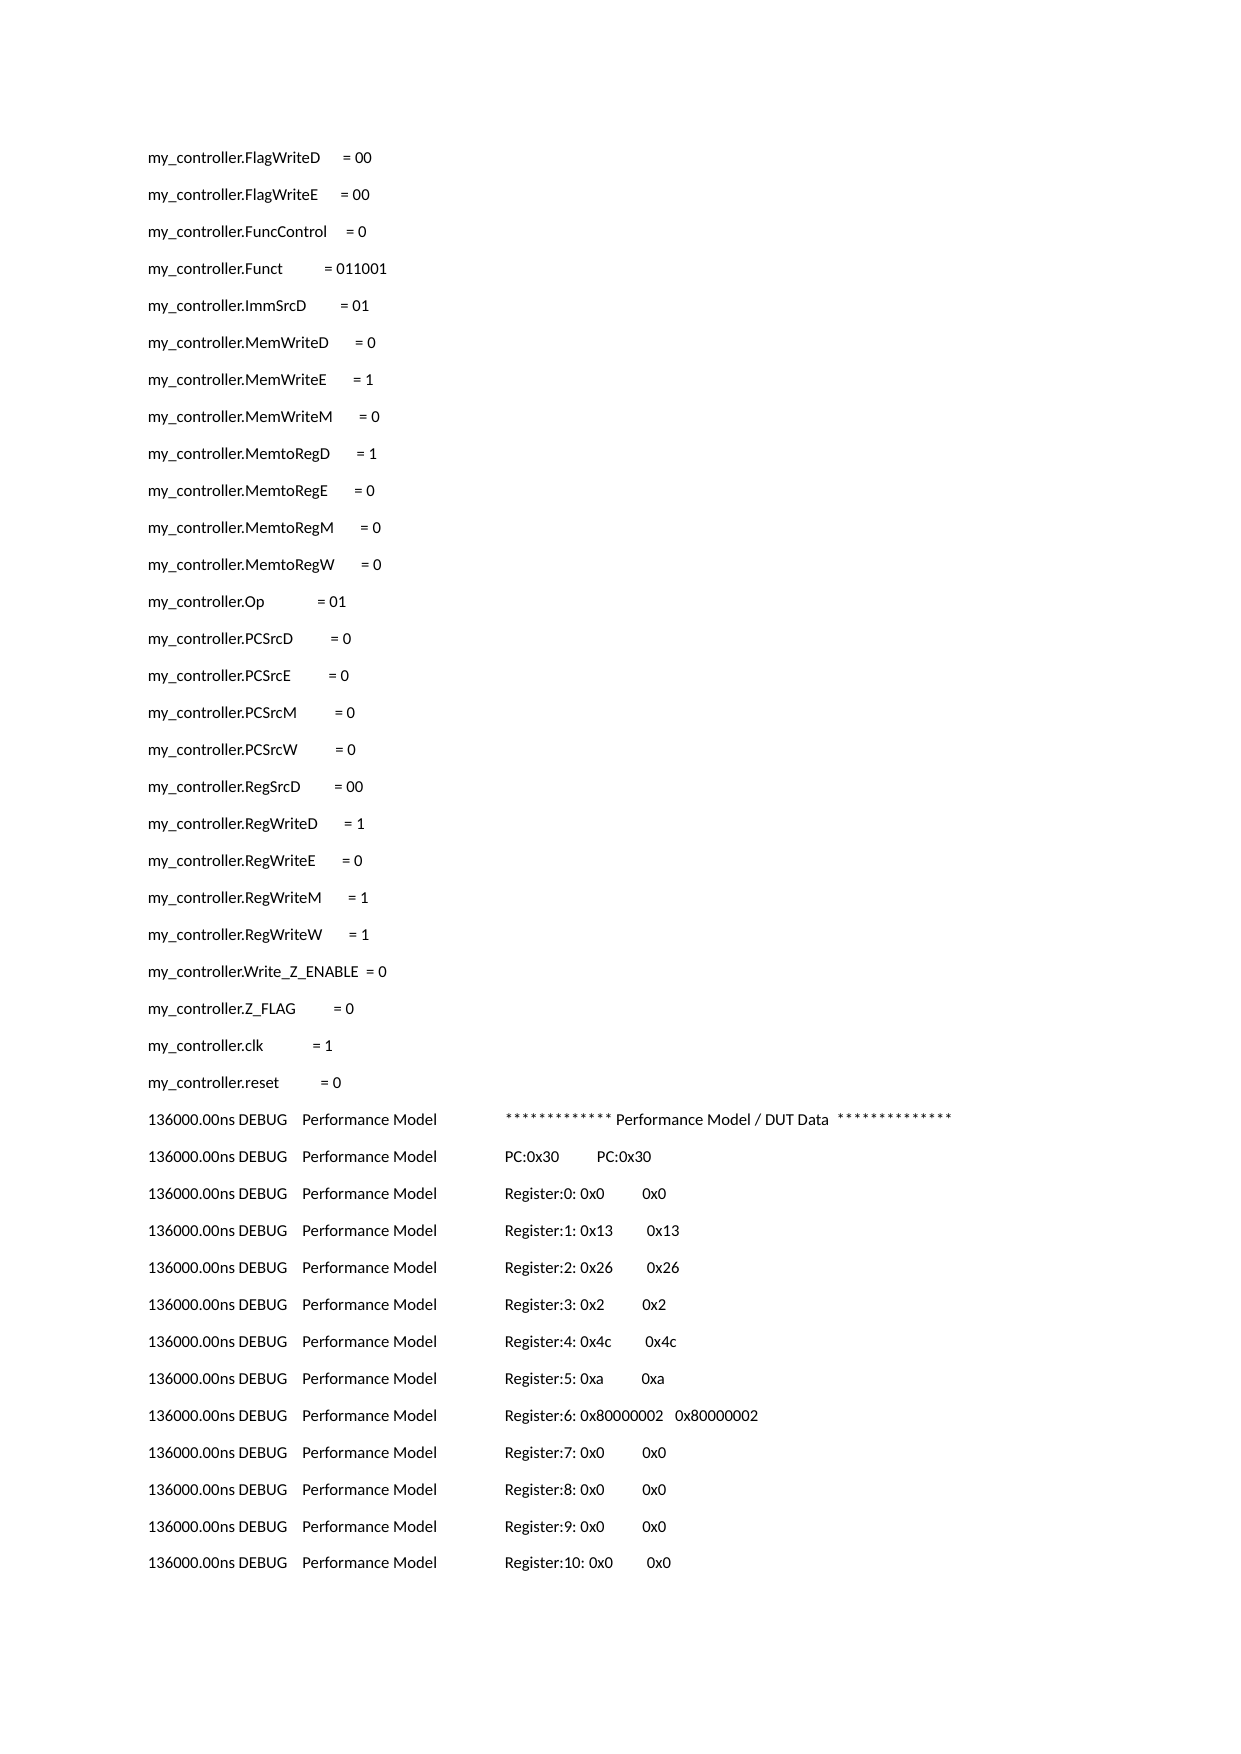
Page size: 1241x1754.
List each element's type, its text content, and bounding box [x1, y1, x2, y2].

text 136000.00ns DEBUG Performance Model Register:6: 0x80000002 0x80000002 [148, 1405, 1093, 1425]
text 136000.00ns DEBUG Performance Model Register:9: 0x0 0x0 [148, 1516, 1093, 1536]
text my_controller.MemtoRegD = 1 [148, 443, 1093, 464]
text my_controller.MemtoRegW = 0 [148, 554, 1093, 575]
text my_controller.PCSrcE = 0 [148, 665, 1093, 686]
text my_controller.clk = 1 [148, 1035, 1093, 1055]
text my_controller.Write_Z_ENABLE = 0 [148, 961, 1093, 981]
text my_controller.ImmSrcD = 01 [148, 296, 1093, 316]
text 136000.00ns DEBUG Performance Model Register:8: 0x0 0x0 [148, 1479, 1093, 1499]
text my_controller.MemWriteD = 0 [148, 332, 1093, 353]
text my_controller.Funct = 011001 [148, 258, 1093, 279]
text my_controller.Z_FLAG = 0 [148, 998, 1093, 1018]
text my_controller.FuncControl = 0 [148, 222, 1093, 242]
text my_controller.Op = 01 [148, 591, 1093, 612]
text my_controller.FlagWriteD = 00 [148, 148, 1093, 168]
text my_controller.MemWriteM = 0 [148, 406, 1093, 427]
text 136000.00ns DEBUG Performance Model Register:7: 0x0 0x0 [148, 1442, 1093, 1462]
text my_controller.PCSrcD = 0 [148, 628, 1093, 649]
text my_controller.MemtoRegM = 0 [148, 517, 1093, 538]
text my_controller.RegWriteE = 0 [148, 850, 1093, 871]
text my_controller.RegSrcD = 00 [148, 776, 1093, 797]
text 136000.00ns DEBUG Performance Model Register:2: 0x26 0x26 [148, 1257, 1093, 1277]
text my_controller.reset = 0 [148, 1072, 1093, 1092]
text my_controller.PCSrcW = 0 [148, 739, 1093, 759]
text 136000.00ns DEBUG Performance Model Register:0: 0x0 0x0 [148, 1183, 1093, 1203]
text 136000.00ns DEBUG Performance Model Register:4: 0x4c 0x4c [148, 1331, 1093, 1351]
text my_controller.MemWriteE = 1 [148, 369, 1093, 390]
text my_controller.MemtoRegE = 0 [148, 480, 1093, 501]
text my_controller.RegWriteD = 1 [148, 813, 1093, 833]
text 136000.00ns DEBUG Performance Model Register:1: 0x13 0x13 [148, 1220, 1093, 1240]
text my_controller.FlagWriteE = 00 [148, 184, 1093, 205]
text 136000.00ns DEBUG Performance Model Register:3: 0x2 0x2 [148, 1294, 1093, 1314]
text my_controller.PCSrcM = 0 [148, 702, 1093, 723]
text 136000.00ns DEBUG Performance Model PC:0x30 PC:0x30 [148, 1146, 1093, 1166]
text 136000.00ns DEBUG Performance Model Register:10: 0x0 0x0 [148, 1553, 1093, 1573]
text 136000.00ns DEBUG Performance Model Register:5: 0xa 0xa [148, 1368, 1093, 1388]
text my_controller.RegWriteW = 1 [148, 924, 1093, 944]
text my_controller.RegWriteM = 1 [148, 887, 1093, 907]
text 136000.00ns DEBUG Performance Model ************* Performance Model / DUT Data ************** [148, 1109, 1093, 1129]
